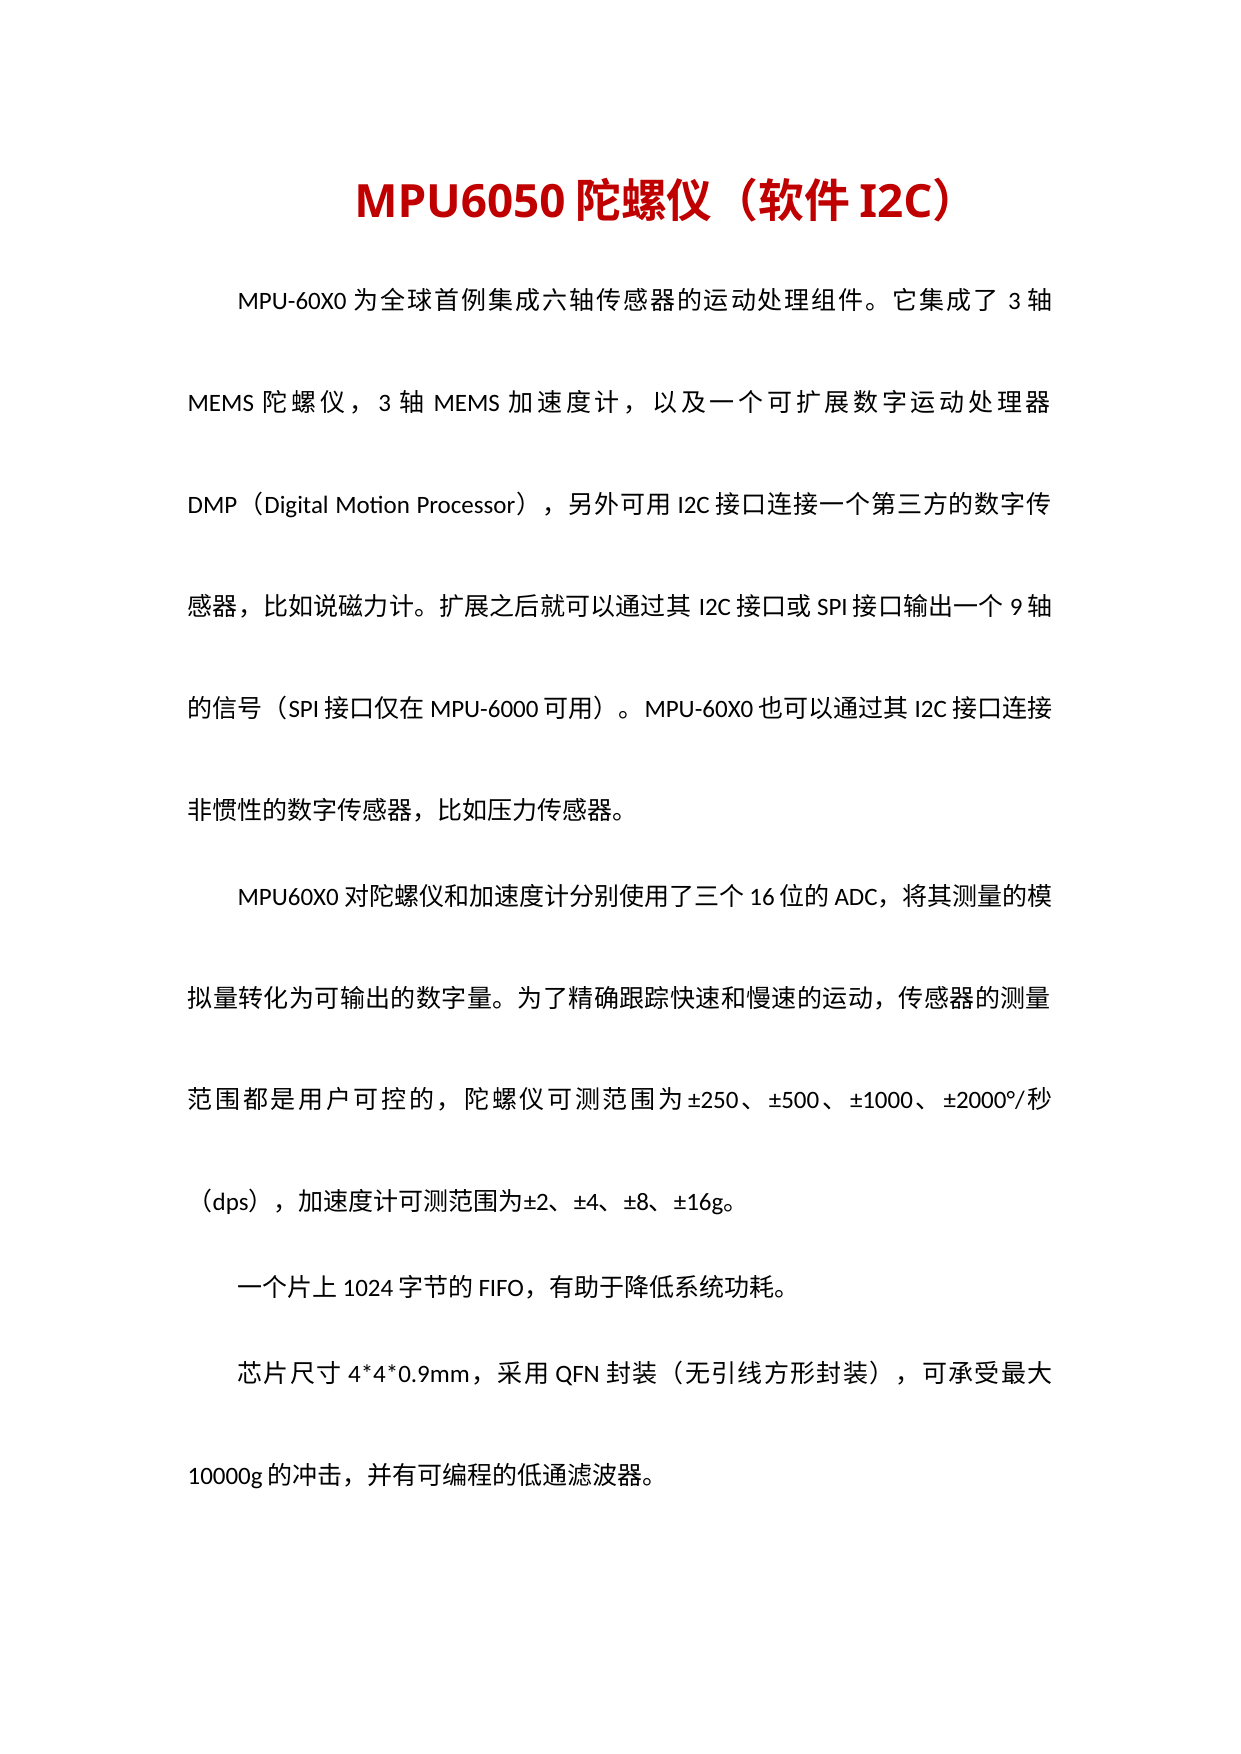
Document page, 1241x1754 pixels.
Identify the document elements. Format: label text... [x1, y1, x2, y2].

text 芯片尺寸4*4*0.9mm，采用QFN封装（无引线方形封装），可承受最大10000g的冲击，并有可编程的低通滤波器。 [187, 1338, 1053, 1508]
text 一个片上1024字节的FIFO，有助于降低系统功耗。 [187, 1252, 1053, 1320]
text MPU-60X0为全球首例集成六轴传感器的运动处理组件。它集成了3轴MEMS陀螺仪，3轴MEMS加速度计，以及一个可扩展数字运动处理器DMP（Digital Motion Processor），另外可用I2C接口连接一个第三方的数字传感器，比如说磁力计。扩展之后就可以通过其I2C接口或SPI接口输出一个9轴的信号（SPI接口仅在MPU-6000可用）。MPU-60X0也可以通过其I2C接口连接非惯性的数字传感器，比如压力传感器。 [187, 265, 1053, 842]
text MPU6050陀螺仪（软件I2C） [187, 164, 1053, 232]
text MPU60X0对陀螺仪和加速度计分别使用了三个16位的ADC，将其测量的模拟量转化为可输出的数字量。为了精确跟踪快速和慢速的运动，传感器的测量范围都是用户可控的，陀螺仪可测范围为±250、±500、±1000、±2000°/秒（dps），加速度计可测范围为±2、±4、±8、±16g。 [187, 860, 1053, 1234]
